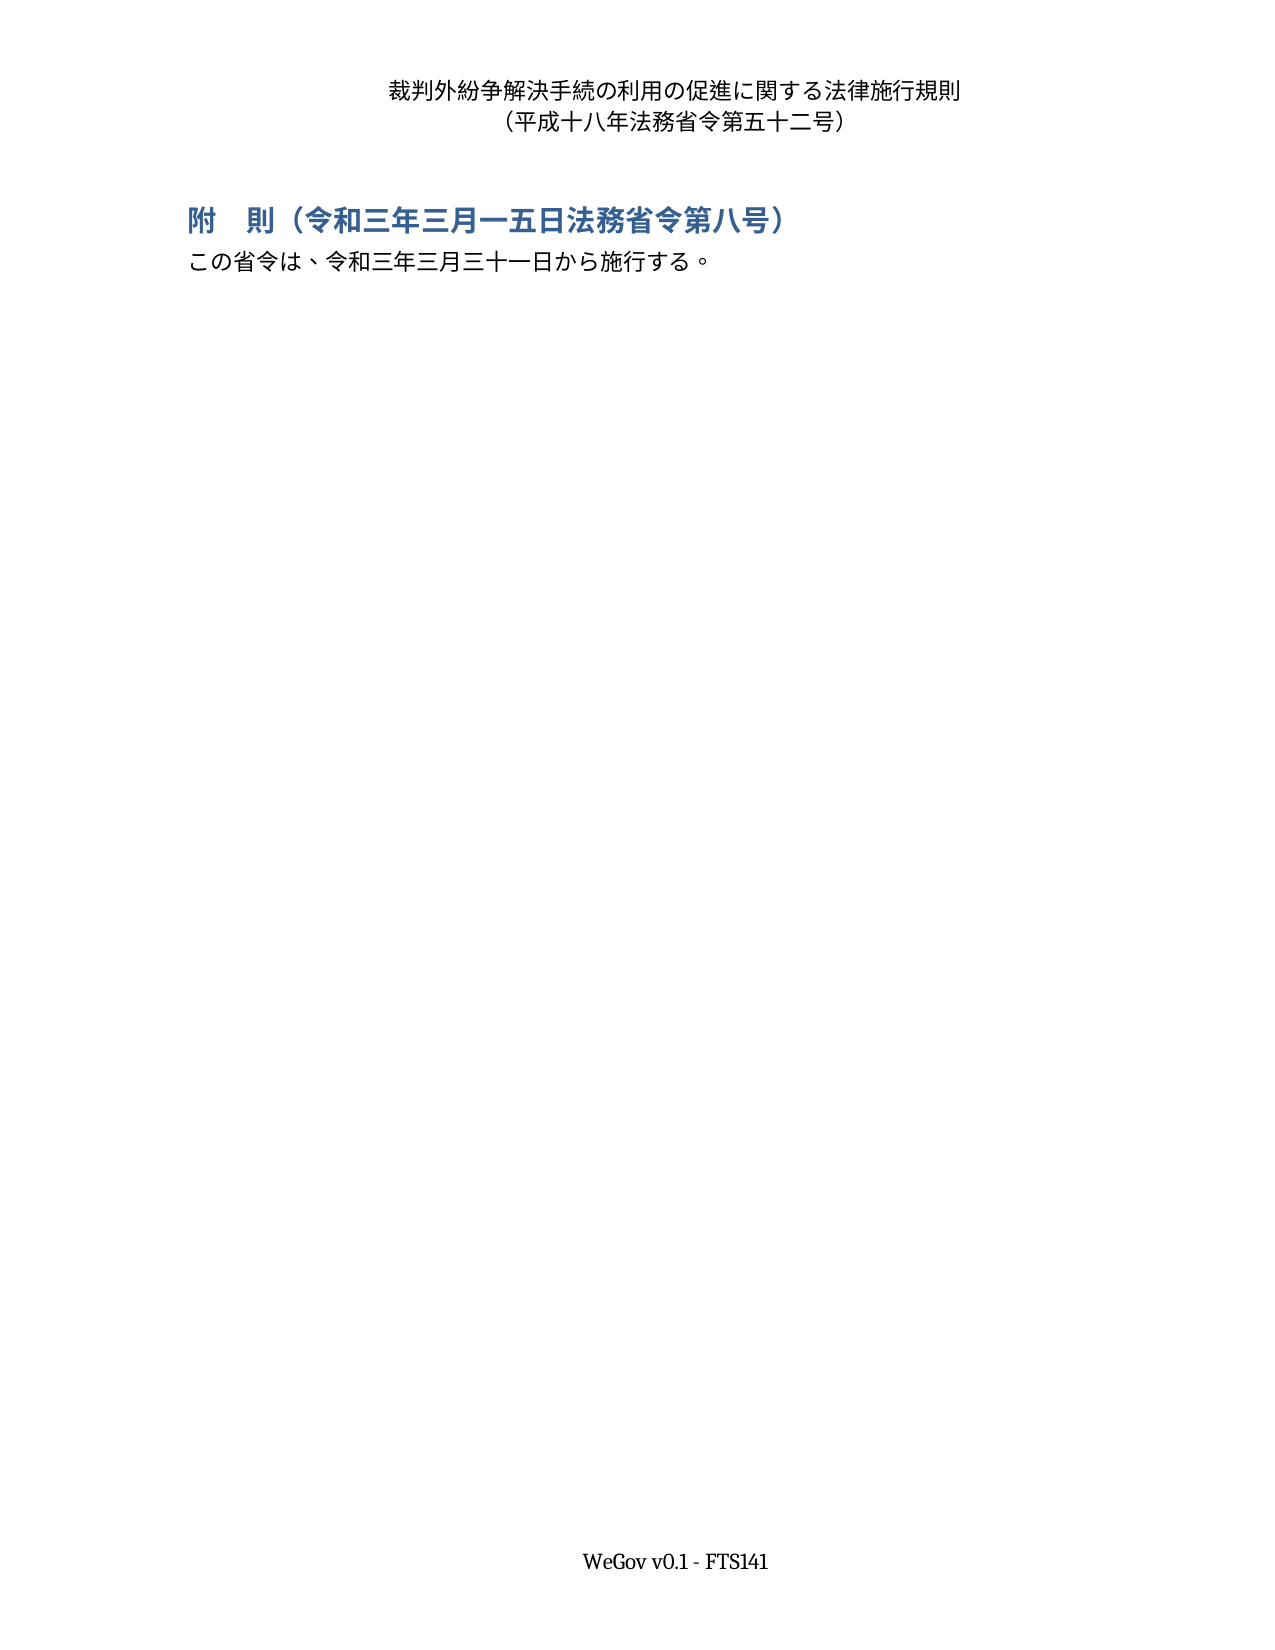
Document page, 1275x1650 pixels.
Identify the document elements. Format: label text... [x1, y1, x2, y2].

text この省令は、令和三年三月三十一日から施行する。 [187, 246, 1087, 277]
subtitle 附 則（令和三年三月一五日法務省令第八号） [187, 200, 1087, 240]
